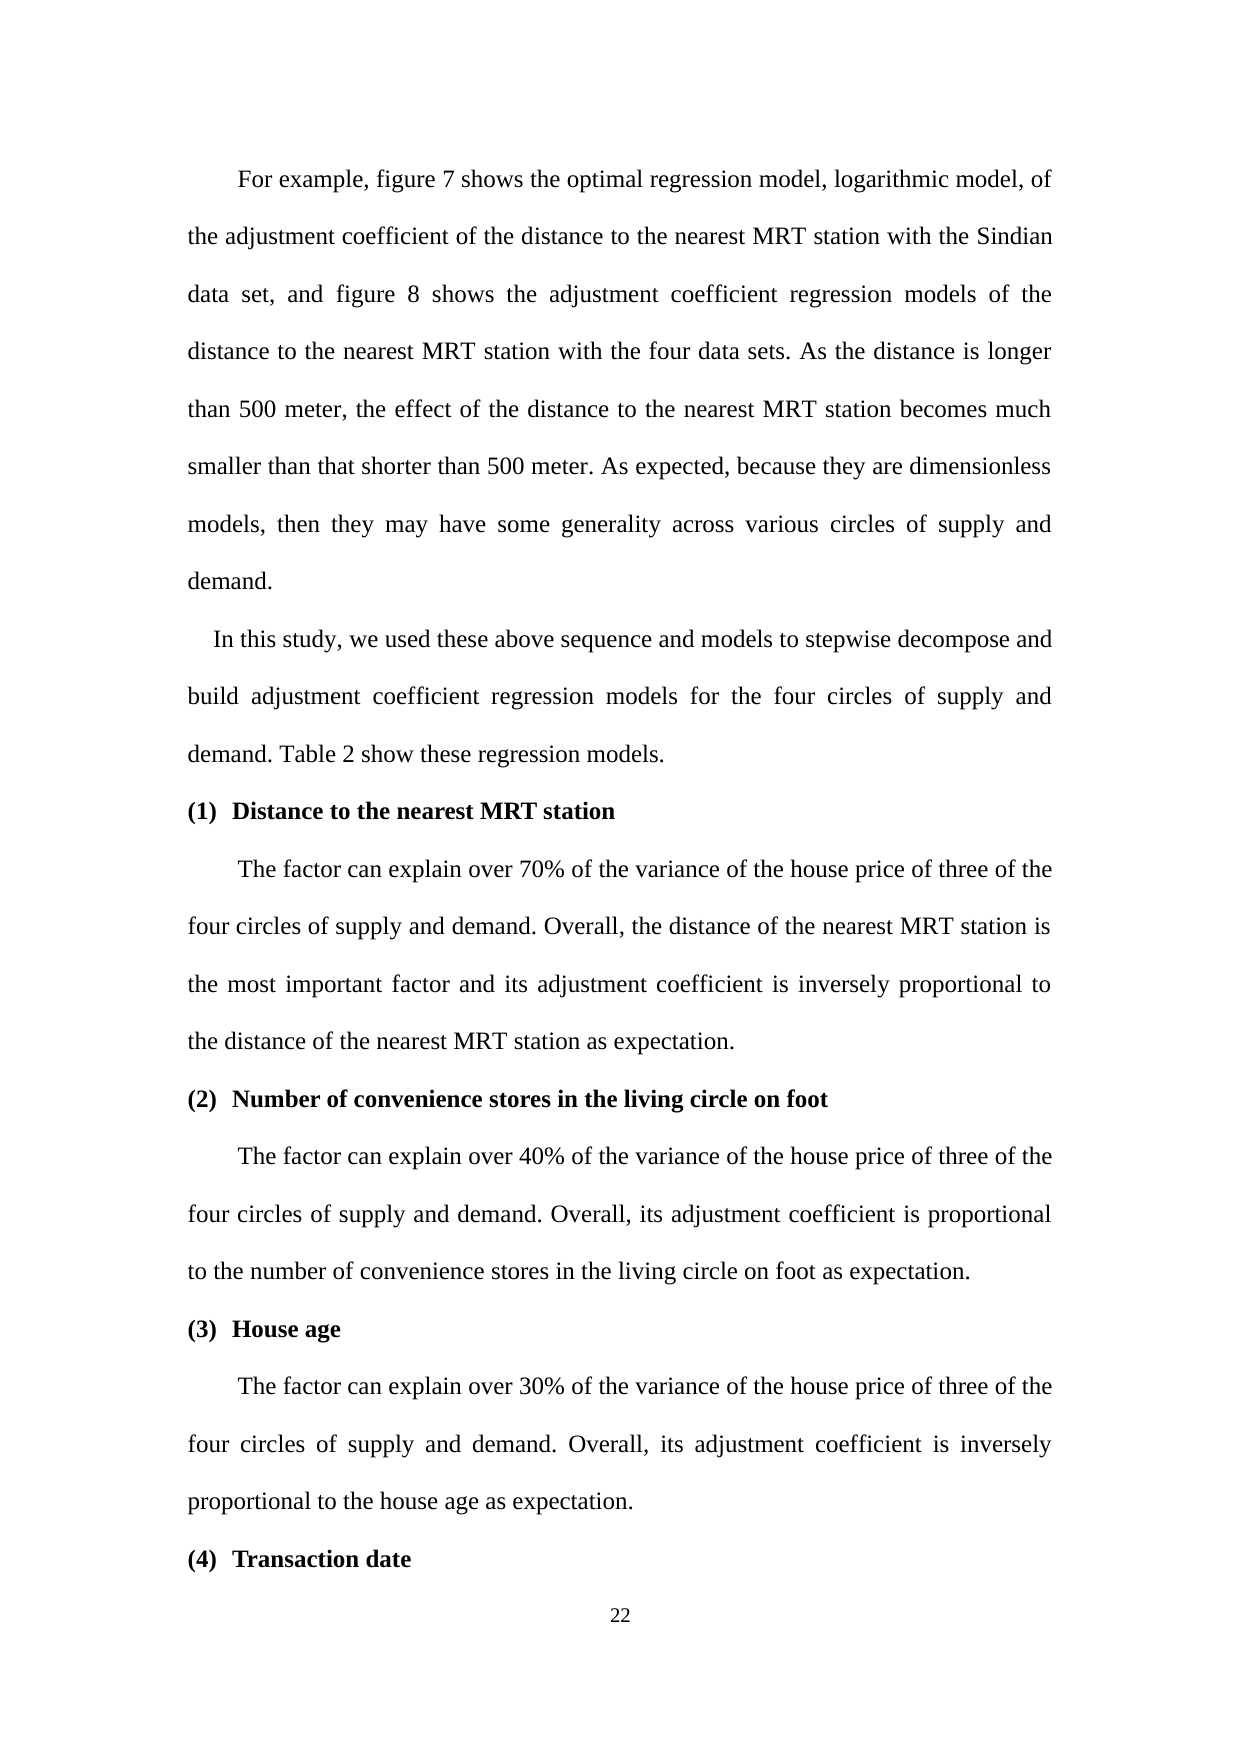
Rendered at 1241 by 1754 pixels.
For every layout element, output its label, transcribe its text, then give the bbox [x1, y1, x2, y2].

list Transaction date [187, 1544, 1053, 1572]
text The factor can explain over 40% of the variance of the house price of three of the four circles of supply and demand. Overall, its adjustment coefficient is proportional to the number of convenience stores in the living circle on foot as expectation. [187, 1141, 1053, 1285]
list Number of convenience stores in the living circle on foot [187, 1084, 1053, 1112]
text The factor can explain over 30% of the variance of the house price of three of the four circles of supply and demand. Overall, its adjustment coefficient is inversely proportional to the house age as expectation. [187, 1371, 1053, 1515]
list House age [187, 1314, 1053, 1342]
text For example, figure 7 shows the optimal regression model, logarithmic model, of the adjustment coefficient of the distance to the nearest MRT station with the Sindian data set, and figure 8 shows the adjustment coefficient regression models of the distance to the nearest MRT station with the four data sets. As the distance is longer than 500 meter, the effect of the distance to the nearest MRT station becomes much smaller than that shorter than 500 meter. As expected, because they are dimensionless models, then they may have some generality across various circles of supply and demand. [187, 164, 1053, 595]
list Distance to the nearest MRT station [187, 796, 1053, 825]
text In this study, we used these above sequence and models to stepwise decompose and build adjustment coefficient regression models for the four circles of supply and demand. Table 2 show these regression models. [187, 624, 1053, 767]
text The factor can explain over 70% of the variance of the house price of three of the four circles of supply and demand. Overall, the distance of the nearest MRT station is the most important factor and its adjustment coefficient is inversely proportional to the distance of the nearest MRT station as expectation. [187, 854, 1053, 1055]
